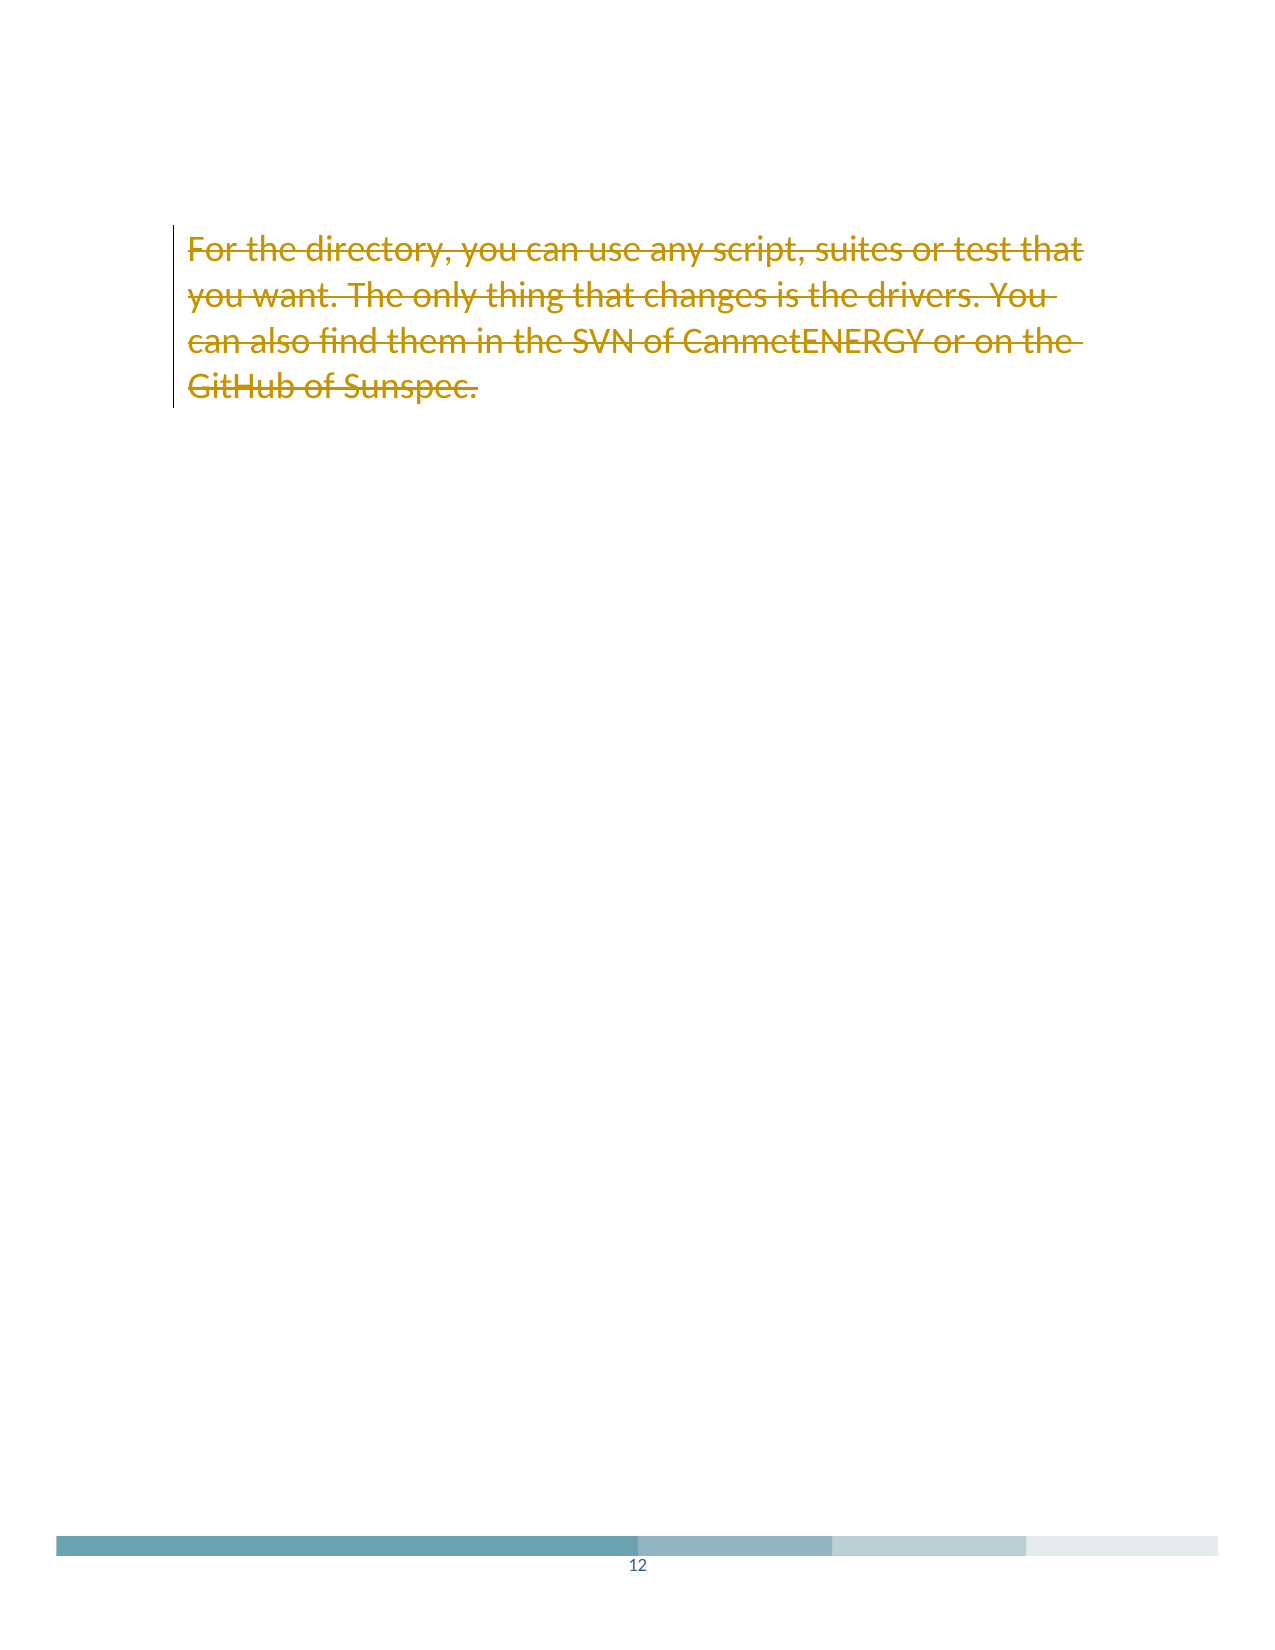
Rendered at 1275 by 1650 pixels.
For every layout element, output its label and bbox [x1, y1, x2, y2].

picture [56, 1536, 1219, 1556]
